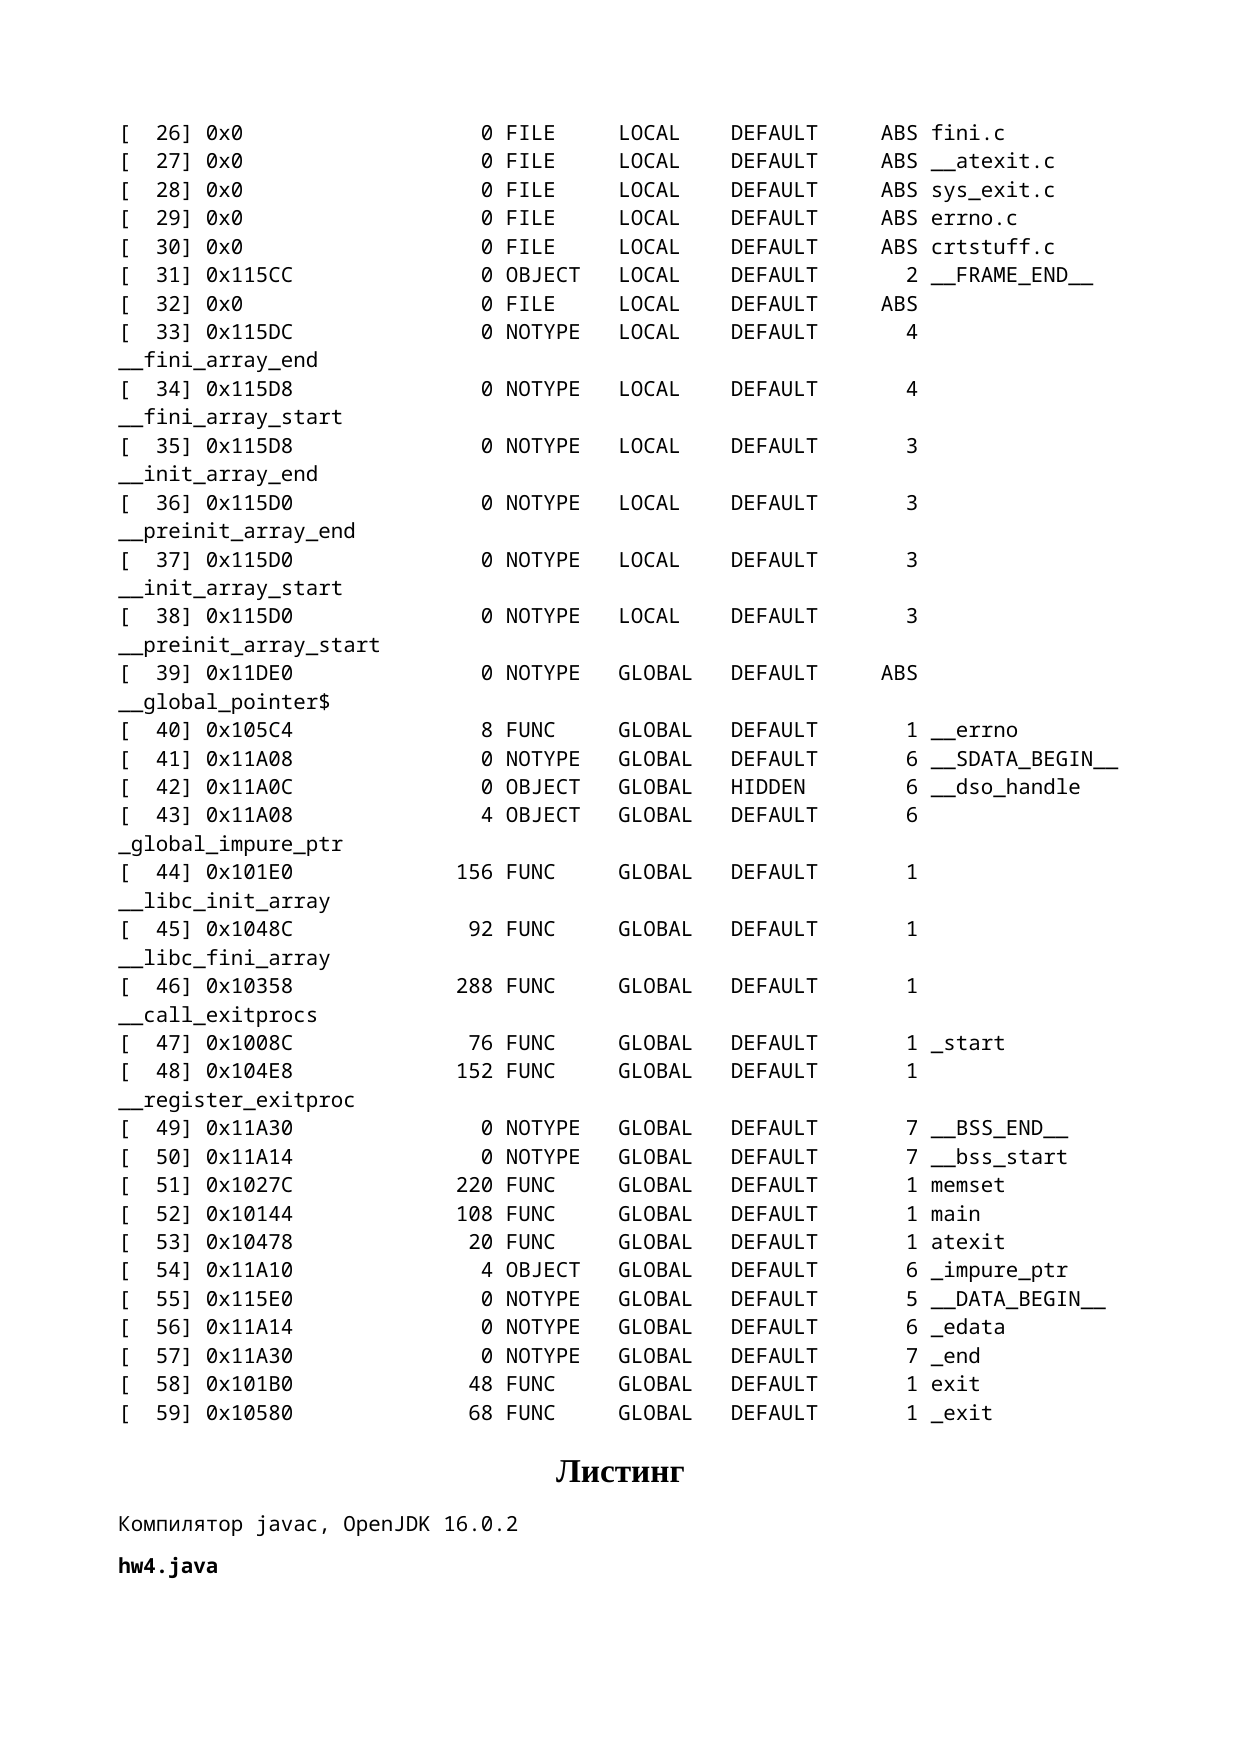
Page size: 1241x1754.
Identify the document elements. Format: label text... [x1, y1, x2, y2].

text [ 59] 0x10580 68 FUNC GLOBAL DEFAULT 1 _exit [118, 1398, 1122, 1426]
text [ 42] 0x11A0C 0 OBJECT GLOBAL HIDDEN 6 __dso_handle [118, 772, 1122, 801]
text [ 30] 0x0 0 FILE LOCAL DEFAULT ABS crtstuff.c [118, 232, 1122, 260]
text [ 54] 0x11A10 4 OBJECT GLOBAL DEFAULT 6 _impure_ptr [118, 1256, 1122, 1284]
text [ 56] 0x11A14 0 NOTYPE GLOBAL DEFAULT 6 _edata [118, 1312, 1122, 1341]
text [ 49] 0x11A30 0 NOTYPE GLOBAL DEFAULT 7 __BSS_END__ [118, 1113, 1122, 1142]
text [ 33] 0x115DC 0 NOTYPE LOCAL DEFAULT 4 __fini_array_end [118, 317, 1122, 374]
text [ 44] 0x101E0 156 FUNC GLOBAL DEFAULT 1 __libc_init_array [118, 857, 1122, 914]
text hw4.java [118, 1551, 1122, 1580]
text [ 34] 0x115D8 0 NOTYPE LOCAL DEFAULT 4 __fini_array_start [118, 374, 1122, 431]
text [ 52] 0x10144 108 FUNC GLOBAL DEFAULT 1 main [118, 1199, 1122, 1227]
text [ 51] 0x1027C 220 FUNC GLOBAL DEFAULT 1 memset [118, 1170, 1122, 1199]
text [ 41] 0x11A08 0 NOTYPE GLOBAL DEFAULT 6 __SDATA_BEGIN__ [118, 744, 1122, 772]
text [ 27] 0x0 0 FILE LOCAL DEFAULT ABS __atexit.c [118, 147, 1122, 175]
text [ 28] 0x0 0 FILE LOCAL DEFAULT ABS sys_exit.c [118, 175, 1122, 203]
text [ 57] 0x11A30 0 NOTYPE GLOBAL DEFAULT 7 _end [118, 1341, 1122, 1369]
text [ 50] 0x11A14 0 NOTYPE GLOBAL DEFAULT 7 __bss_start [118, 1142, 1122, 1170]
text Листинг [118, 1451, 1122, 1489]
text [ 35] 0x115D8 0 NOTYPE LOCAL DEFAULT 3 __init_array_end [118, 431, 1122, 488]
text [ 55] 0x115E0 0 NOTYPE GLOBAL DEFAULT 5 __DATA_BEGIN__ [118, 1284, 1122, 1312]
text [ 45] 0x1048C 92 FUNC GLOBAL DEFAULT 1 __libc_fini_array [118, 914, 1122, 971]
text [ 37] 0x115D0 0 NOTYPE LOCAL DEFAULT 3 __init_array_start [118, 545, 1122, 602]
text [ 26] 0x0 0 FILE LOCAL DEFAULT ABS fini.c [118, 118, 1122, 147]
text [ 48] 0x104E8 152 FUNC GLOBAL DEFAULT 1 __register_exitproc [118, 1057, 1122, 1113]
text [ 43] 0x11A08 4 OBJECT GLOBAL DEFAULT 6 _global_impure_ptr [118, 801, 1122, 857]
text [ 39] 0x11DE0 0 NOTYPE GLOBAL DEFAULT ABS __global_pointer$ [118, 658, 1122, 715]
text [ 47] 0x1008C 76 FUNC GLOBAL DEFAULT 1 _start [118, 1028, 1122, 1057]
text [ 36] 0x115D0 0 NOTYPE LOCAL DEFAULT 3 __preinit_array_end [118, 488, 1122, 545]
text [ 32] 0x0 0 FILE LOCAL DEFAULT ABS [118, 289, 1122, 317]
text Компилятор javac, OpenJDK 16.0.2 [118, 1509, 1122, 1537]
text [ 29] 0x0 0 FILE LOCAL DEFAULT ABS errno.c [118, 203, 1122, 232]
text [ 53] 0x10478 20 FUNC GLOBAL DEFAULT 1 atexit [118, 1227, 1122, 1256]
text [ 31] 0x115CC 0 OBJECT LOCAL DEFAULT 2 __FRAME_END__ [118, 260, 1122, 289]
text [ 38] 0x115D0 0 NOTYPE LOCAL DEFAULT 3 __preinit_array_start [118, 602, 1122, 658]
text [ 46] 0x10358 288 FUNC GLOBAL DEFAULT 1 __call_exitprocs [118, 971, 1122, 1028]
text [ 58] 0x101B0 48 FUNC GLOBAL DEFAULT 1 exit [118, 1369, 1122, 1398]
text [ 40] 0x105C4 8 FUNC GLOBAL DEFAULT 1 __errno [118, 715, 1122, 744]
